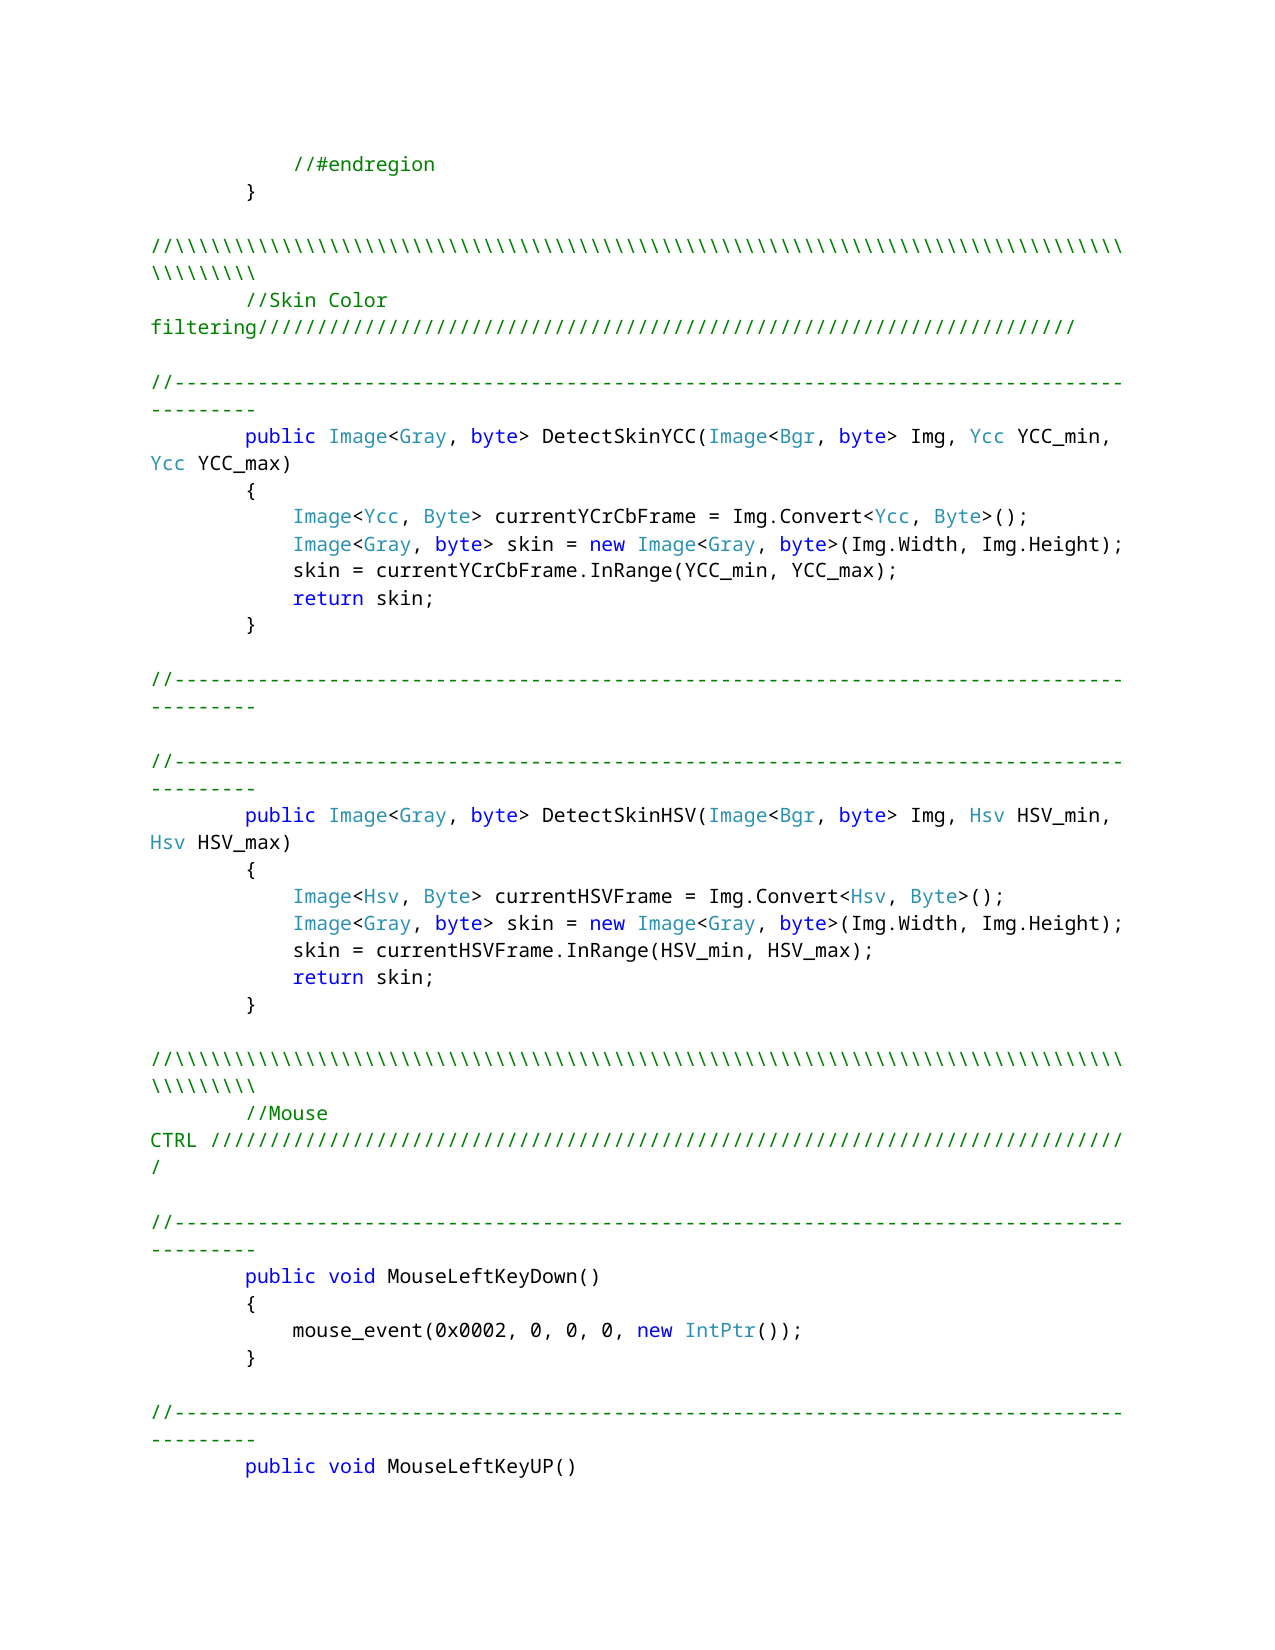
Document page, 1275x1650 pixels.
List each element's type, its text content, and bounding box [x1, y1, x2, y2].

text //----------------------------------------------------------------------------------------- [150, 1180, 1125, 1262]
text Image<Gray, byte> skin = new Image<Gray, byte>(Img.Width, Img.Height); [150, 909, 1125, 937]
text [150, 1370, 1125, 1452]
text public void MouseLeftKeyUP() [150, 1452, 1125, 1479]
text skin = currentYCrCbFrame.InRange(YCC_min, YCC_max); [150, 557, 1125, 584]
text //\\\\\\\\\\\\\\\\\\\\\\\\\\\\\\\\\\\\\\\\\\\\\\\\\\\\\\\\\\\\\\\\\\\\\\\\\\\\\\\\\\\\\\\\\ [150, 1017, 1125, 1099]
text public Image<Gray, byte> DetectSkinYCC(Image<Bgr, byte> Img, Ycc YCC_min, Ycc YCC_max) [150, 422, 1125, 476]
text return skin; [150, 963, 1125, 991]
text } [150, 611, 1125, 638]
text } [150, 177, 1125, 204]
text public void MouseLeftKeyDown() [150, 1262, 1125, 1289]
text public Image<Gray, byte> DetectSkinHSV(Image<Bgr, byte> Img, Hsv HSV_min, Hsv HSV_max) [150, 802, 1125, 856]
text //Skin Color filtering///////////////////////////////////////////////////////////////////// [150, 286, 1125, 340]
text Image<Gray, byte> skin = new Image<Gray, byte>(Img.Width, Img.Height); [150, 530, 1125, 557]
text } [150, 1343, 1125, 1370]
text Image<Hsv, Byte> currentHSVFrame = Img.Convert<Hsv, Byte>(); [150, 883, 1125, 909]
text //----------------------------------------------------------------------------------------- [150, 638, 1125, 720]
text { [150, 1289, 1125, 1316]
text return skin; [150, 584, 1125, 611]
text skin = currentHSVFrame.InRange(HSV_min, HSV_max); [150, 937, 1125, 963]
text mouse_event(0x0002, 0, 0, 0, new IntPtr()); [150, 1316, 1125, 1343]
text //----------------------------------------------------------------------------------------- [150, 720, 1125, 802]
text //Mouse CTRL ////////////////////////////////////////////////////////////////////////////// [150, 1099, 1125, 1180]
text Image<Ycc, Byte> currentYCrCbFrame = Img.Convert<Ycc, Byte>(); [150, 503, 1125, 530]
text } [150, 991, 1125, 1017]
text //#endregion [150, 150, 1125, 177]
text { [150, 856, 1125, 883]
text //----------------------------------------------------------------------------------------- [150, 340, 1125, 422]
text //\\\\\\\\\\\\\\\\\\\\\\\\\\\\\\\\\\\\\\\\\\\\\\\\\\\\\\\\\\\\\\\\\\\\\\\\\\\\\\\\\\\\\\\\\ [150, 204, 1125, 286]
text { [150, 476, 1125, 503]
